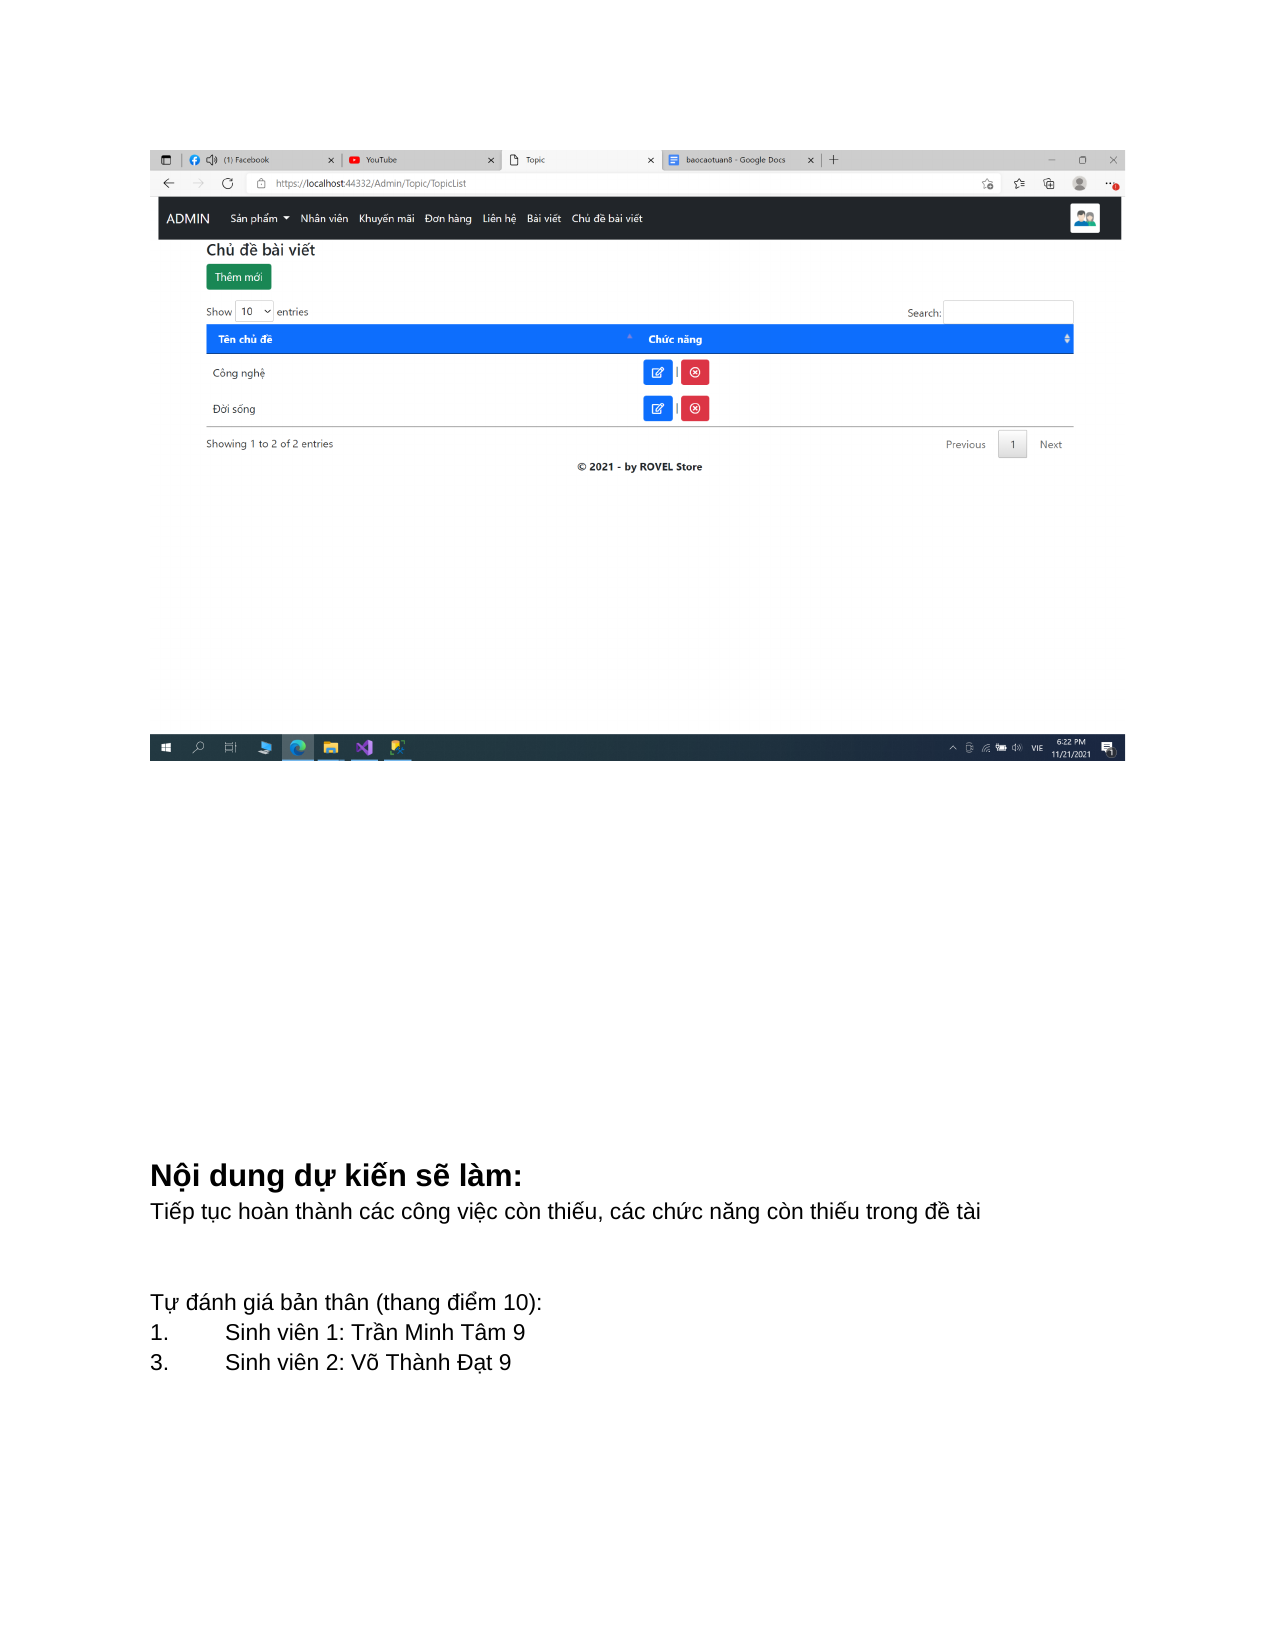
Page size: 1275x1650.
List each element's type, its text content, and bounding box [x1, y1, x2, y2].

text Tiếp tục hoàn thành các công việc còn thiếu, các chức năng còn thiếu trong đề tài [150, 1198, 1125, 1224]
text Tự đánh giá bản thân (thang điểm 10): [150, 1289, 1125, 1315]
picture [150, 150, 1125, 761]
text 3. Sinh viên 2: Võ Thành Đạt 9 [150, 1349, 1125, 1376]
text 1. Sinh viên 1: Trần Minh Tâm 9 [150, 1319, 1125, 1345]
text Nội dung dự kiến sẽ làm: [150, 1157, 1125, 1193]
